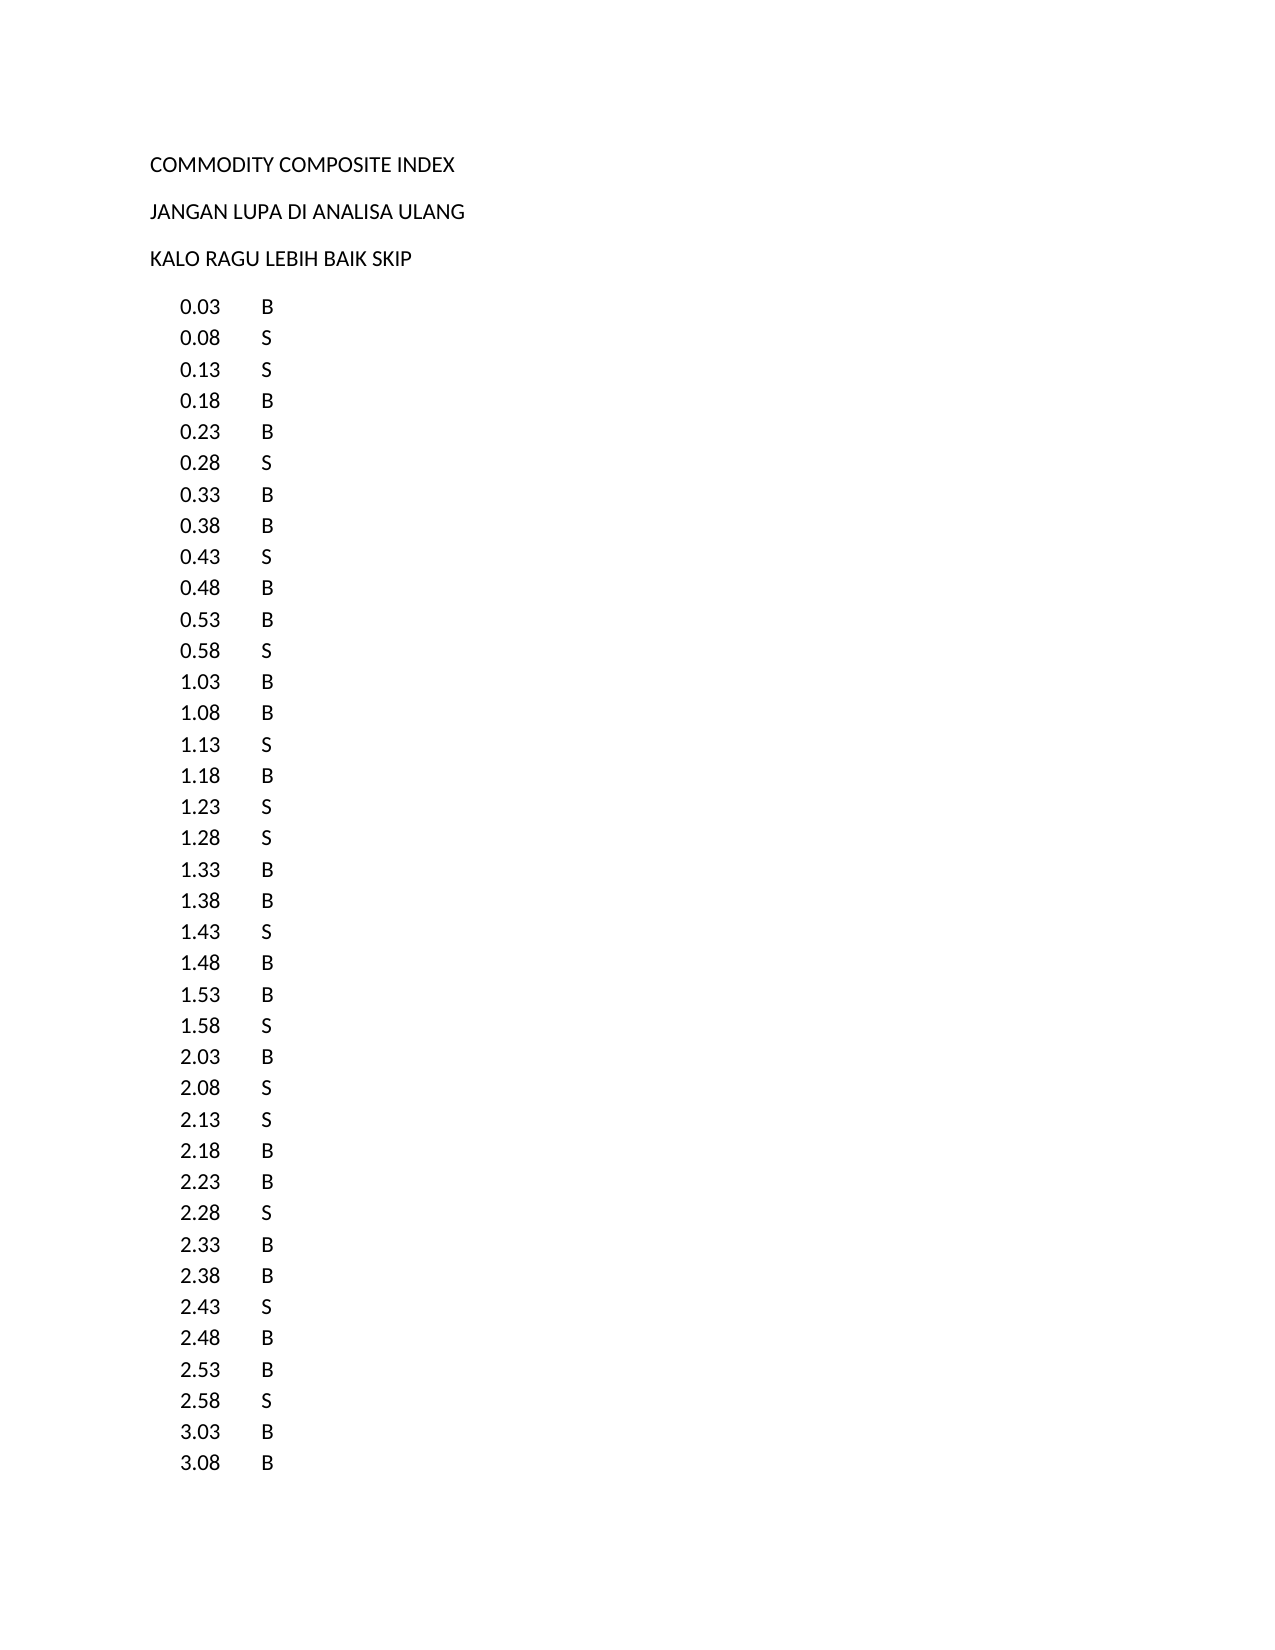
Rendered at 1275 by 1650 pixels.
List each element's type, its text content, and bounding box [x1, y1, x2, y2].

table_cell S [250, 1009, 350, 1041]
table_cell 0.48 [150, 572, 250, 603]
table_cell 2.28 [150, 1197, 250, 1228]
table_cell S [250, 822, 350, 853]
table_cell B [250, 1166, 350, 1197]
table_cell 1.43 [150, 916, 250, 947]
table_cell S [250, 916, 350, 947]
table_cell 1.08 [150, 697, 250, 728]
table_cell 3.08 [150, 1447, 250, 1478]
table_cell 1.18 [150, 759, 250, 791]
table_cell 2.33 [150, 1228, 250, 1259]
table_cell 1.48 [150, 947, 250, 978]
table_cell B [250, 603, 350, 634]
table_cell B [250, 384, 350, 416]
table_cell 2.23 [150, 1166, 250, 1197]
text COMMODITY COMPOSITE INDEX [150, 150, 1125, 178]
table_cell 1.53 [150, 978, 250, 1009]
table_cell 1.13 [150, 728, 250, 759]
table_cell B [250, 853, 350, 884]
table_cell 0.38 [150, 509, 250, 541]
table_cell 2.18 [150, 1134, 250, 1166]
table_cell 0.13 [150, 353, 250, 384]
table_cell 0.58 [150, 634, 250, 666]
table_cell B [250, 478, 350, 509]
table_cell S [250, 541, 350, 572]
table_header 0.03 [150, 291, 250, 322]
table_cell B [250, 1353, 350, 1384]
table_cell S [250, 1103, 350, 1134]
text KALO RAGU LEBIH BAIK SKIP [150, 244, 1125, 272]
table_header B [250, 291, 350, 322]
table_cell B [250, 1322, 350, 1353]
table_cell 1.03 [150, 666, 250, 697]
table_cell 2.53 [150, 1353, 250, 1384]
table_cell 2.08 [150, 1072, 250, 1103]
table_cell S [250, 1197, 350, 1228]
table_cell 1.28 [150, 822, 250, 853]
table_cell B [250, 1041, 350, 1072]
table_cell 2.03 [150, 1041, 250, 1072]
table_cell S [250, 728, 350, 759]
table_cell B [250, 1228, 350, 1259]
table_cell 0.43 [150, 541, 250, 572]
table_cell B [250, 1416, 350, 1447]
table_cell 3.03 [150, 1416, 250, 1447]
text JANGAN LUPA DI ANALISA ULANG [150, 197, 1125, 225]
table_cell S [250, 353, 350, 384]
table_cell B [250, 416, 350, 447]
table_cell 2.48 [150, 1322, 250, 1353]
table_cell S [250, 322, 350, 353]
table_cell B [250, 572, 350, 603]
table_cell S [250, 1291, 350, 1322]
table_cell 0.28 [150, 447, 250, 478]
table_cell 1.23 [150, 791, 250, 822]
table_cell 2.13 [150, 1103, 250, 1134]
table_cell S [250, 1384, 350, 1416]
table_cell 2.38 [150, 1259, 250, 1291]
table_cell 0.18 [150, 384, 250, 416]
table_cell 0.33 [150, 478, 250, 509]
table_cell S [250, 791, 350, 822]
table_cell 2.58 [150, 1384, 250, 1416]
table_cell B [250, 759, 350, 791]
table_cell 2.43 [150, 1291, 250, 1322]
table_cell B [250, 884, 350, 916]
table_cell 0.53 [150, 603, 250, 634]
table_cell B [250, 1259, 350, 1291]
table_cell 0.23 [150, 416, 250, 447]
table_cell 1.38 [150, 884, 250, 916]
table_cell 0.08 [150, 322, 250, 353]
table_cell 1.33 [150, 853, 250, 884]
table_cell B [250, 697, 350, 728]
table_cell B [250, 978, 350, 1009]
table_cell S [250, 634, 350, 666]
table_cell B [250, 666, 350, 697]
table_cell S [250, 1072, 350, 1103]
table_cell B [250, 947, 350, 978]
table_cell S [250, 447, 350, 478]
table_cell 1.58 [150, 1009, 250, 1041]
table_cell B [250, 1134, 350, 1166]
table_cell B [250, 509, 350, 541]
table_cell B [250, 1447, 350, 1478]
